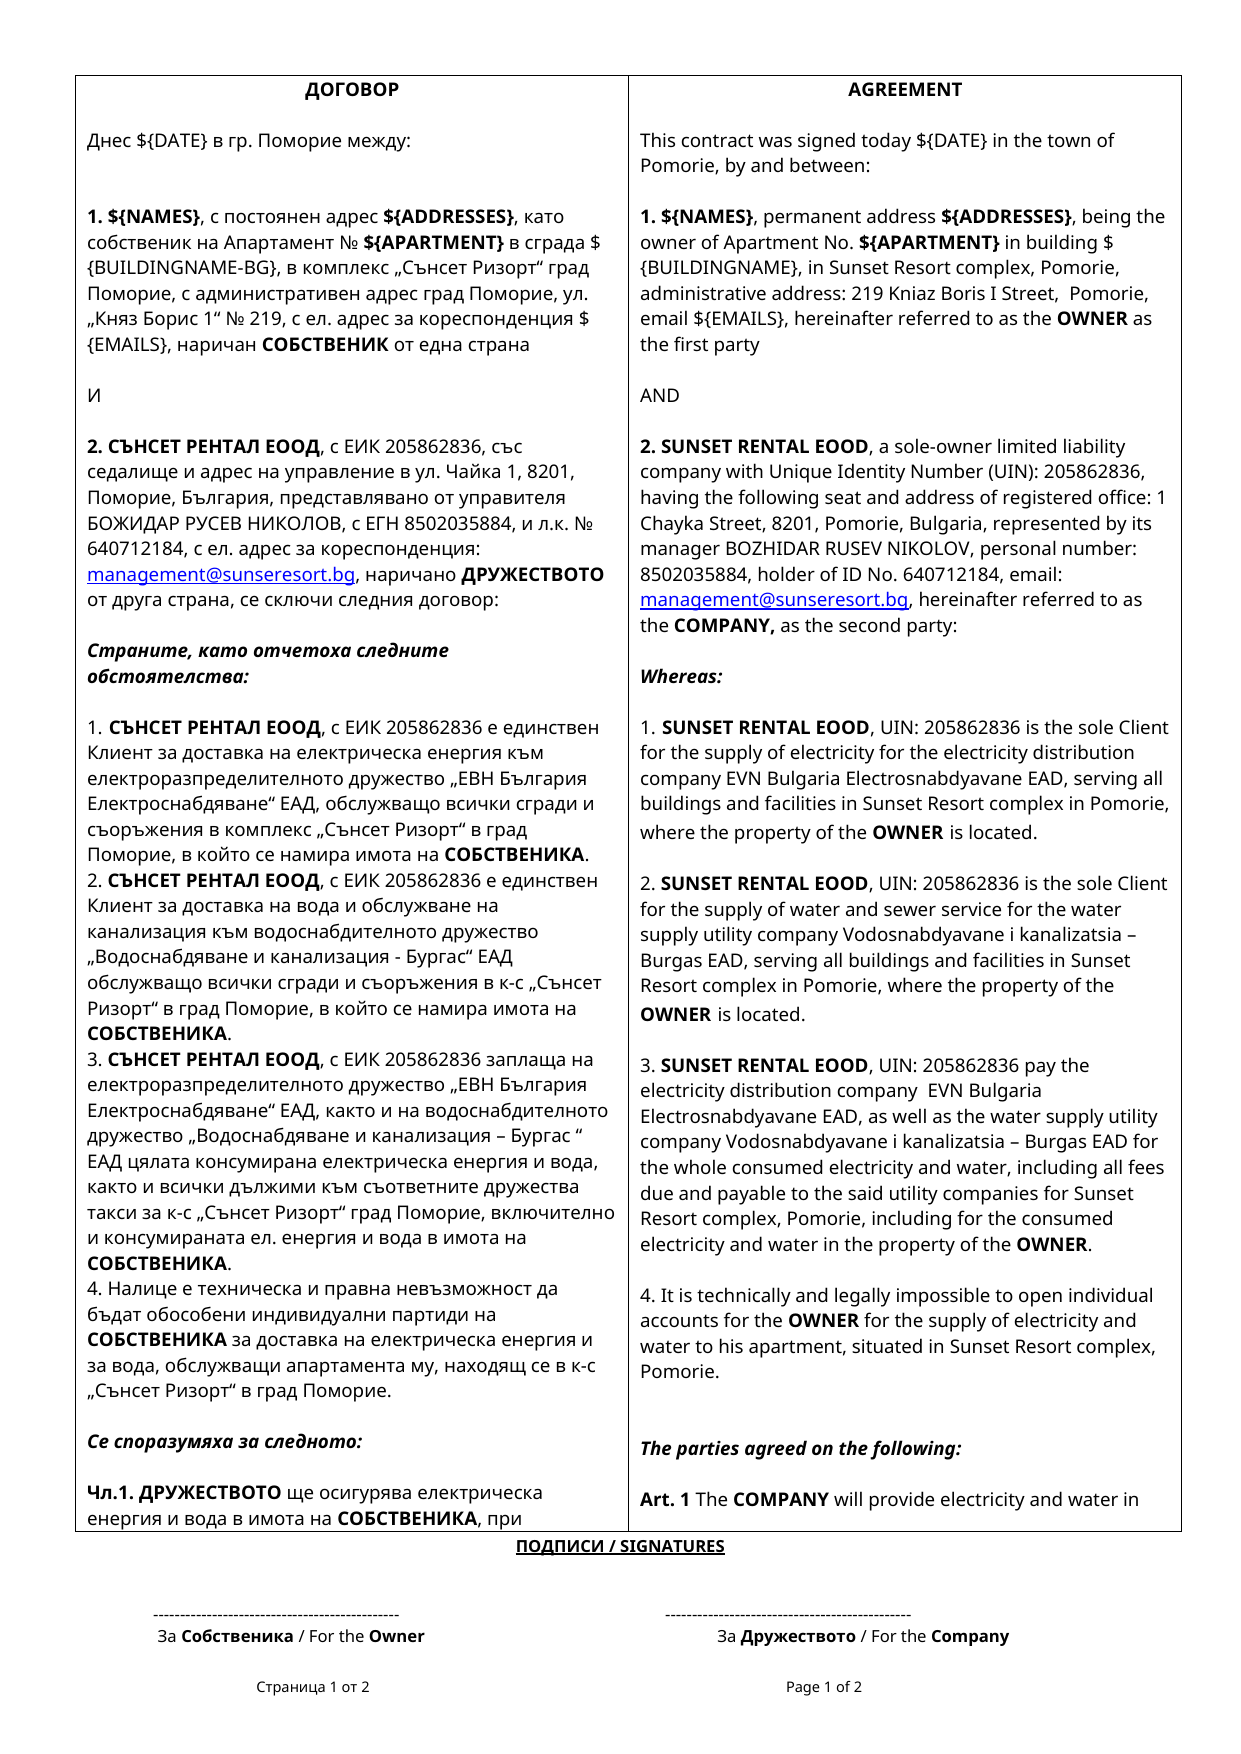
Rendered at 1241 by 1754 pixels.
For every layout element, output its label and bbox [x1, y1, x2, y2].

table_header [76, 76, 628, 1531]
table_header [629, 76, 1181, 1531]
